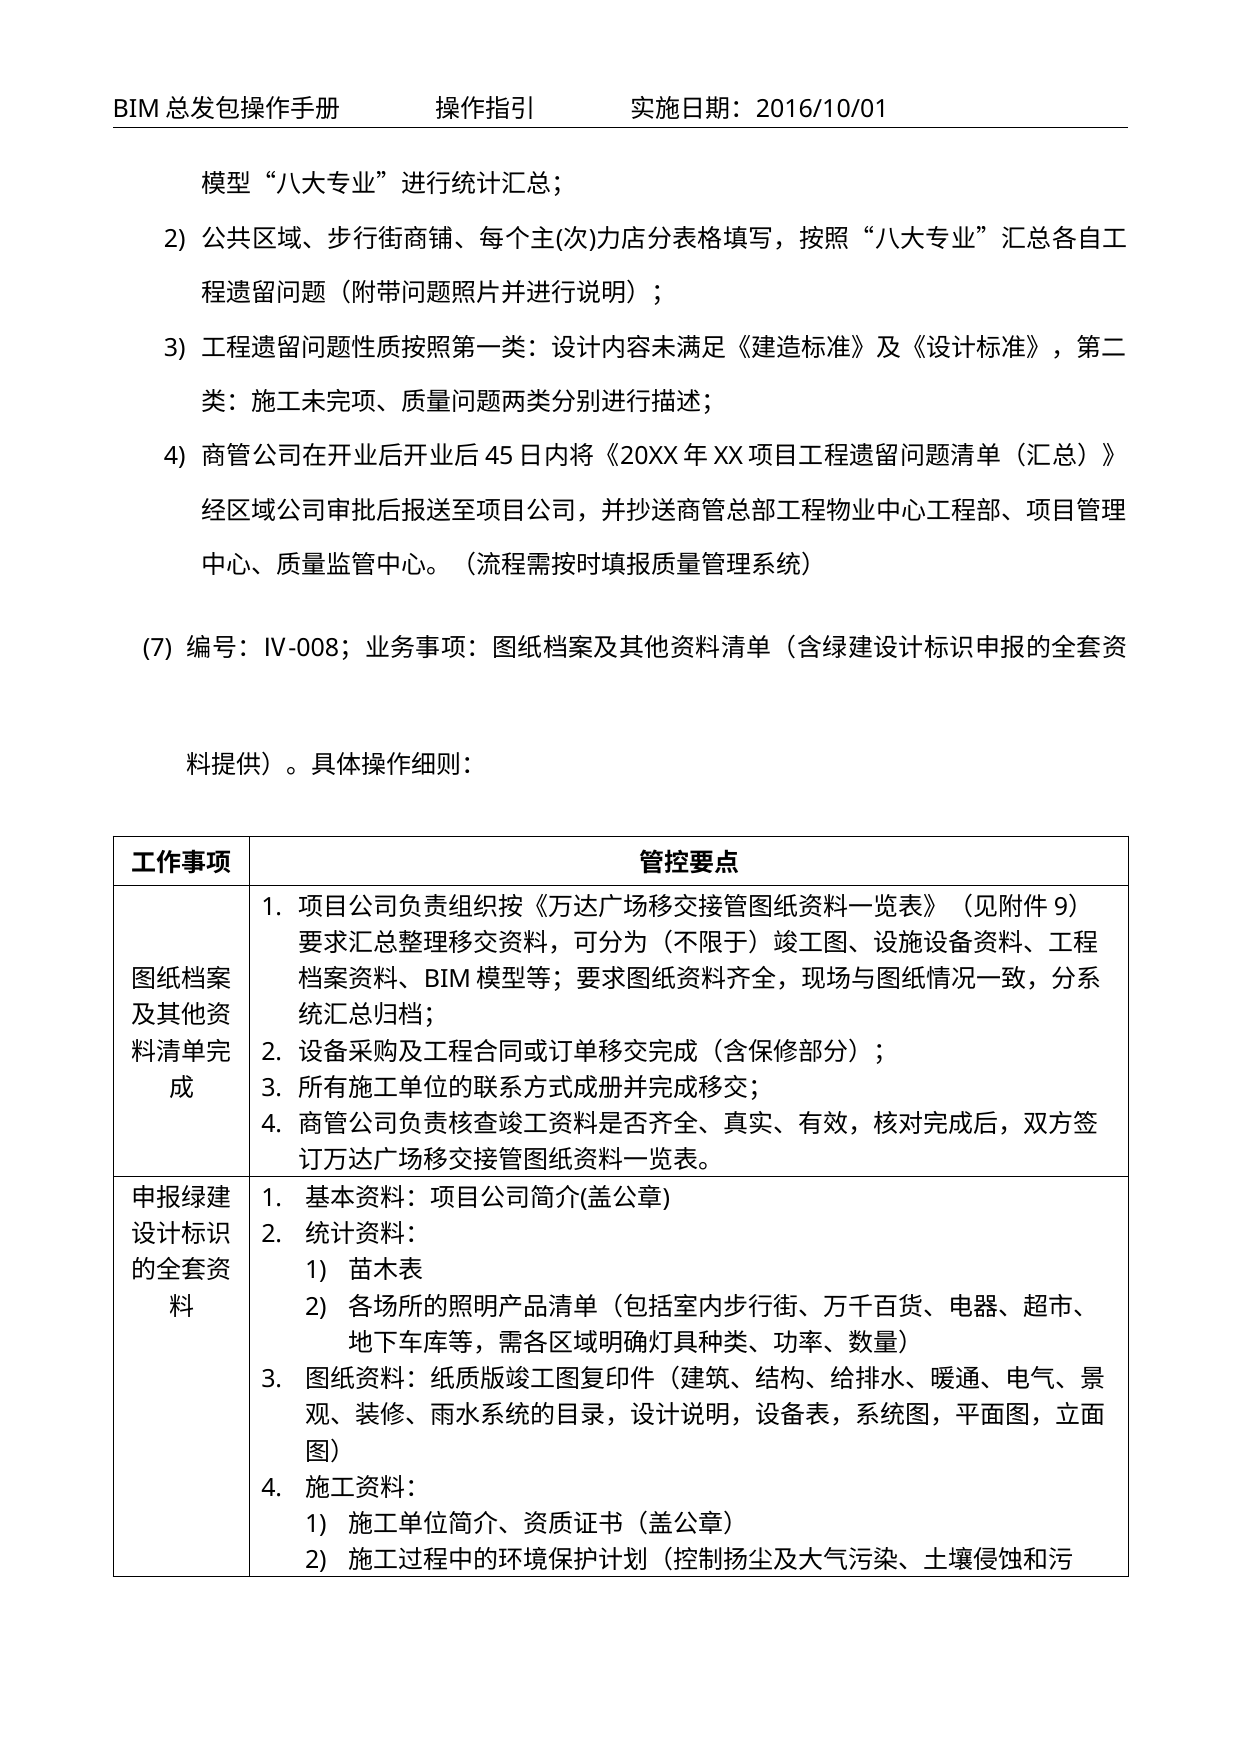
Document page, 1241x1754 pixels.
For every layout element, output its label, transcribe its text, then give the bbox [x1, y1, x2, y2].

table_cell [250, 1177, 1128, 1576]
list 商管公司在开业后开业后45日内将《20XX年XX项目工程遗留问题清单（汇总）》经区域公司审批后报送至项目公司，并抄送商管总部工程物业中心工程部、项目管理中心、质量监管中心。（流程需按时填报质量管理系统） [164, 436, 1128, 581]
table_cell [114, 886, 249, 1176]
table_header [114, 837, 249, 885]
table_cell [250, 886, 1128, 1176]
list 公共区域、步行街商铺、每个主(次)力店分表格填写，按照“八大专业”汇总各自工程遗留问题（附带问题照片并进行说明）； [164, 218, 1128, 309]
list 工程遗留问题性质按照第一类：设计内容未满足《建造标准》及《设计标准》，第二类：施工未完项、质量问题两类分别进行描述； [164, 327, 1128, 418]
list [164, 164, 1128, 200]
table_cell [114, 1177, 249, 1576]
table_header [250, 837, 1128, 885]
subtitle 编号：Ⅳ-008；业务事项：图纸档案及其他资料清单（含绿建设计标识申报的全套资料提供）。具体操作细则： [143, 611, 1128, 797]
